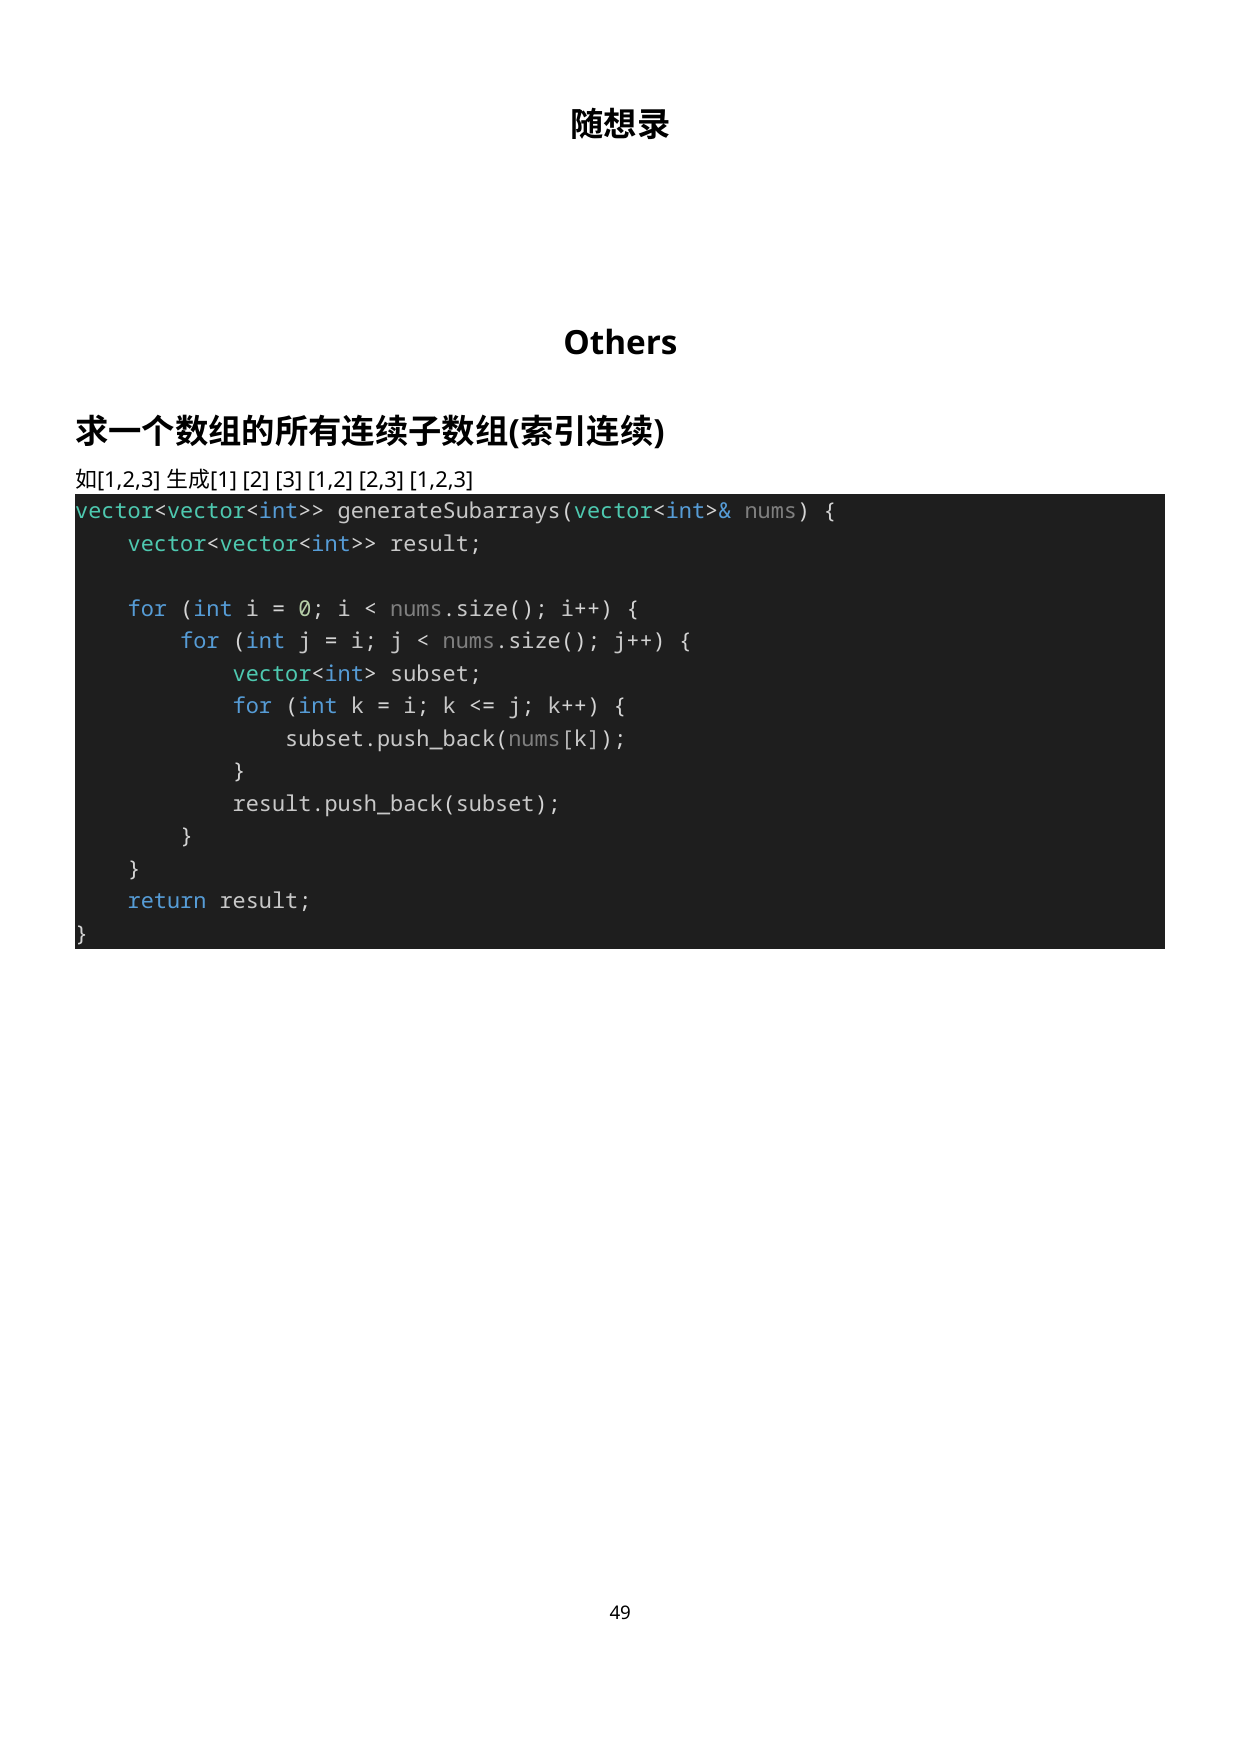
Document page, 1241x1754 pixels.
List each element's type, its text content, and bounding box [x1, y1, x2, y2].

text 如[1,2,3] 生成[1] [2] [3] [1,2] [2,3] [1,2,3] [75, 462, 1165, 494]
text vector<vector<int>> generateSubarrays(vector<int>& nums) { [75, 494, 1165, 527]
text } [75, 852, 1165, 884]
text vector<int> subset; [75, 657, 1165, 689]
text result.push_back(subset); [75, 787, 1165, 819]
text } [75, 754, 1165, 787]
text for (int j = i; j < nums.size(); j++) { [75, 624, 1165, 657]
text for (int i = 0; i < nums.size(); i++) { [75, 592, 1165, 624]
text return result; [75, 884, 1165, 917]
text } [75, 917, 1165, 949]
subtitle 随想录 [75, 90, 1165, 155]
text for (int k = i; k <= j; k++) { [75, 689, 1165, 722]
subtitle Others [75, 309, 1165, 374]
subtitle 求一个数组的所有连续子数组(索引连续) [75, 397, 1165, 462]
text } [75, 819, 1165, 852]
text vector<vector<int>> result; [75, 527, 1165, 559]
text subset.push_back(nums[k]); [75, 722, 1165, 754]
